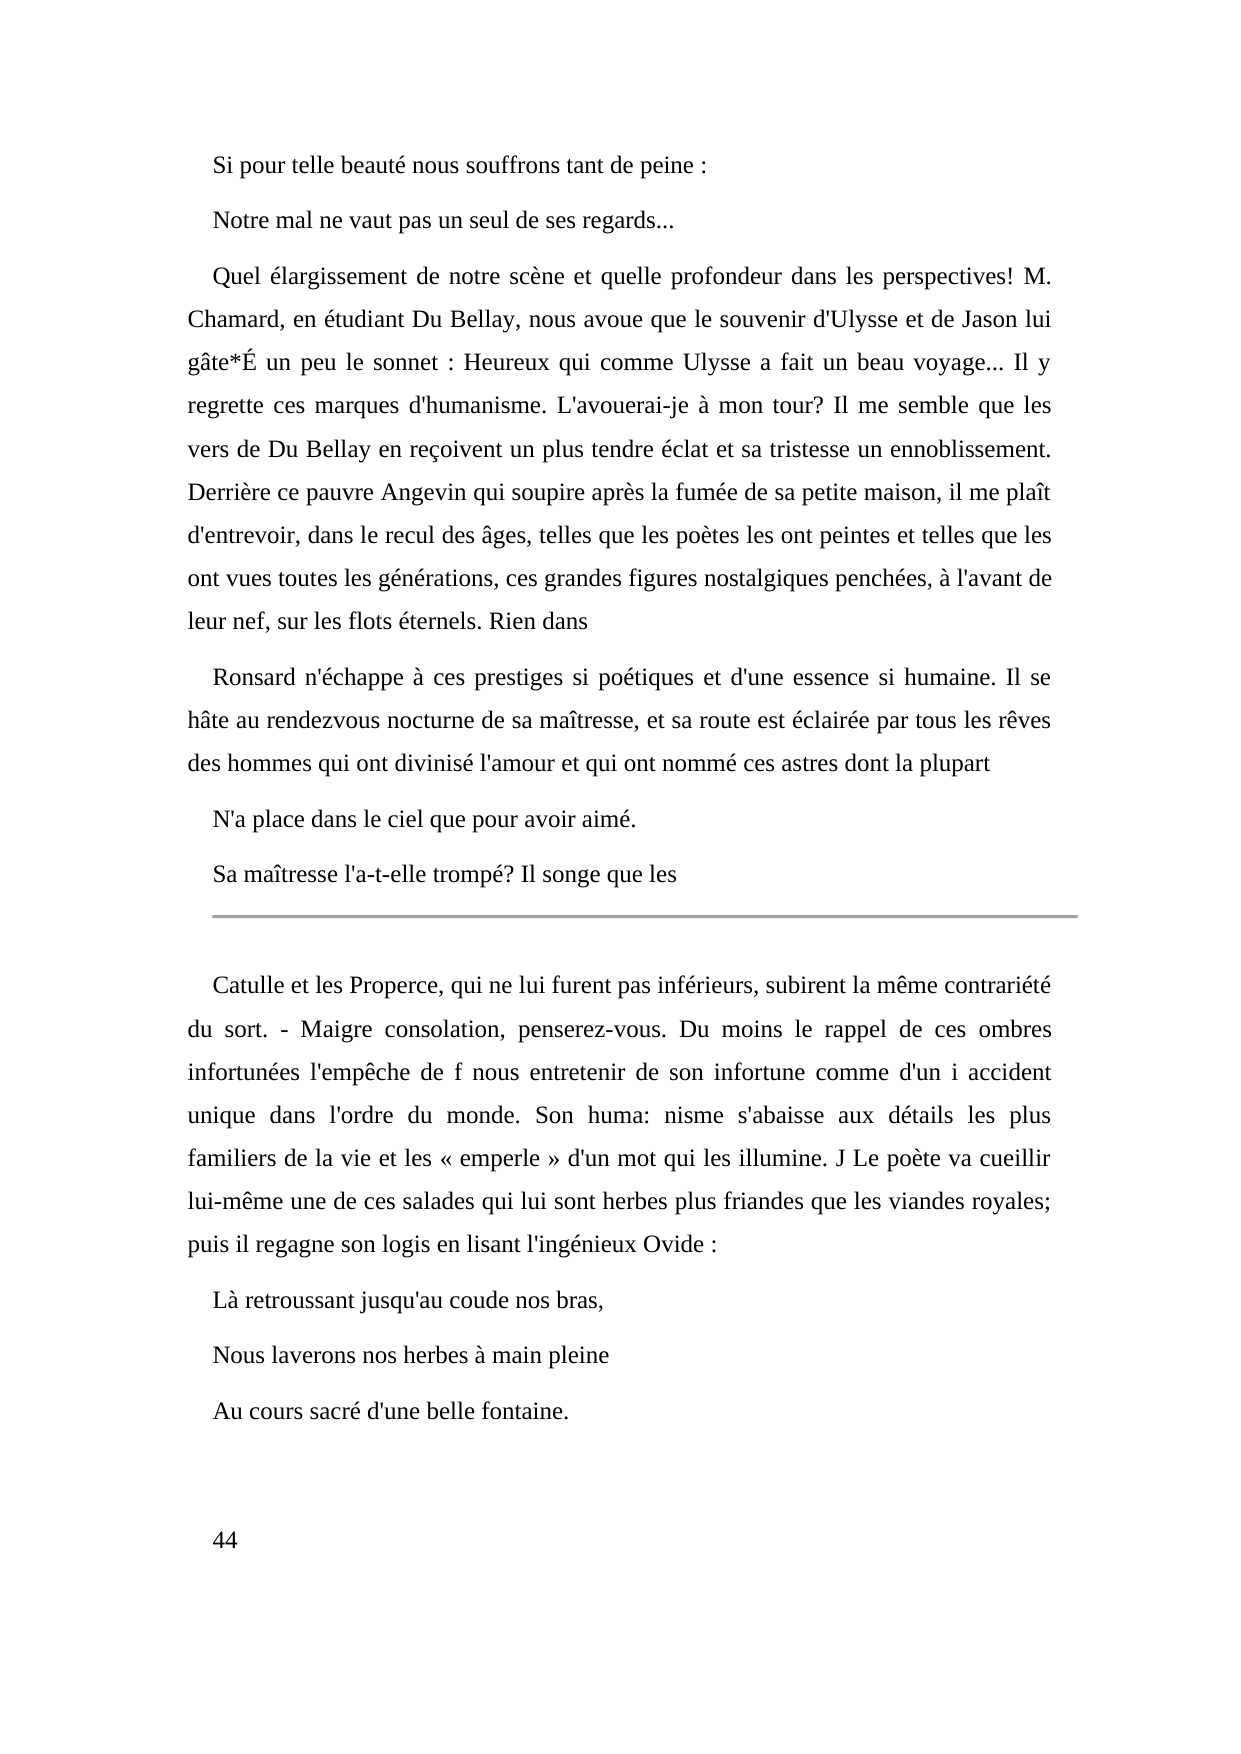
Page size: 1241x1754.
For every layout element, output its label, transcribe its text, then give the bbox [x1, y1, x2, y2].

text Sa maîtresse l'a-t-elle trompé? Il songe que les [187, 859, 1053, 888]
text Quel élargissement de notre scène et quelle profondeur dans les perspectives! M. Chamard, en étudiant Du Bellay, nous avoue que le souvenir d'Ulysse et de Jason lui gâte*É un peu le sonnet : Heureux qui comme Ulysse a fait un beau voyage... Il y regrette ces marques d'humanisme. L'avouerai-je à mon tour? Il me semble que les vers de Du Bellay en reçoivent un plus tendre éclat et sa tristesse un ennoblissement. Derrière ce pauvre Angevin qui soupire après la fumée de sa petite maison, il me plaît d'entrevoir, dans le recul des âges, telles que les poètes les ont peintes et telles que les ont vues toutes les générations, ces grandes figures nostalgiques penchées, à l'avant de leur nef, sur les flots éternels. Rien dans [187, 261, 1053, 635]
text Catulle et les Properce, qui ne lui furent pas inférieurs, subirent la même contrariété du sort. - Maigre consolation, penserez-vous. Du moins le rappel de ces ombres infortunées l'empêche de f nous entretenir de son infortune comme d'un i accident unique dans l'ordre du monde. Son huma: nisme s'abaisse aux détails les plus familiers de la vie et les « emperle » d'un mot qui les illumine. J Le poète va cueillir lui-même une de ces salades qui lui sont herbes plus friandes que les viandes royales; puis il regagne son logis en lisant l'ingénieux Ovide : [187, 971, 1053, 1258]
text Là retroussant jusqu'au coude nos bras, [187, 1285, 1053, 1314]
text N'a place dans le ciel que pour avoir aimé. [187, 804, 1053, 832]
text Ronsard n'échappe à ces prestiges si poétiques et d'une essence si humaine. Il se hâte au rendezvous nocturne de sa maîtresse, et sa route est éclairée par tous les rêves des hommes qui ont divinisé l'amour et qui ont nommé ces astres dont la plupart [187, 662, 1053, 777]
text Au cours sacré d'une belle fontaine. [187, 1396, 1053, 1425]
text Notre mal ne vaut pas un seul de ses regards... [187, 206, 1053, 234]
text Si pour telle beauté nous souffrons tant de peine : [187, 150, 1053, 179]
text Nous laverons nos herbes à main pleine [187, 1341, 1053, 1369]
